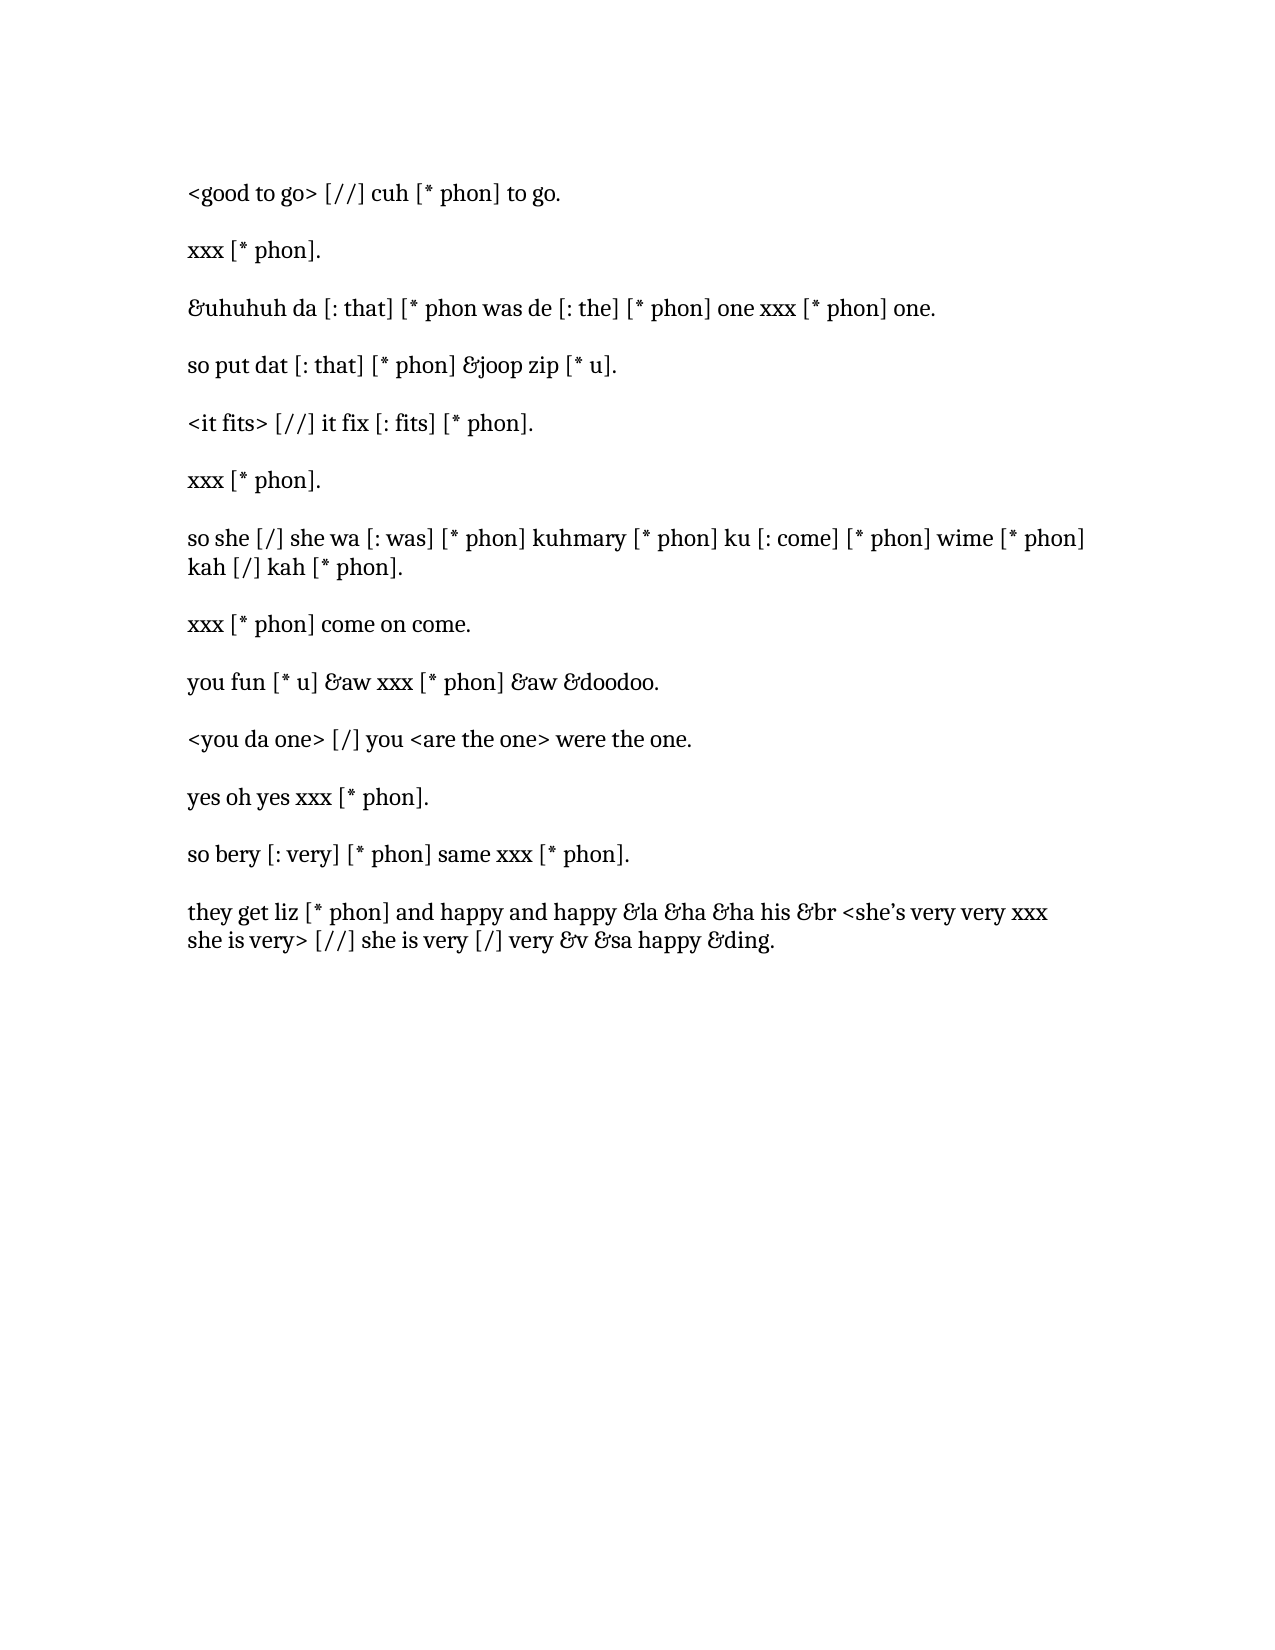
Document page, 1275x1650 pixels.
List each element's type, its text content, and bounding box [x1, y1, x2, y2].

text xxx [* phon]. [187, 236, 1087, 265]
text so she [/] she wa [: was] [* phon] kuhmary [* phon] ku [: come] [* phon] wime [* phon] kah [/] kah [* phon]. [187, 524, 1087, 581]
text <good to go> [//] cuh [* phon] to go. [187, 179, 1087, 207]
text you fun [* u] &aw xxx [* phon] &aw &doodoo. [187, 667, 1087, 696]
text they get liz [* phon] and happy and happy &la &ha &ha his &br <she’s very very xxx she is very> [//] she is very [/] very &v &sa happy &ding. [187, 897, 1087, 955]
text xxx [* phon]. [187, 466, 1087, 495]
text yes oh yes xxx [* phon]. [187, 782, 1087, 811]
text so bery [: very] [* phon] same xxx [* phon]. [187, 840, 1087, 869]
text <it fits> [//] it fix [: fits] [* phon]. [187, 409, 1087, 437]
text so put dat [: that] [* phon] &joop zip [* u]. [187, 351, 1087, 380]
text xxx [* phon] come on come. [187, 610, 1087, 639]
text &uhuhuh da [: that] [* phon was de [: the] [* phon] one xxx [* phon] one. [187, 294, 1087, 322]
text <you da one> [/] you <are the one> were the one. [187, 725, 1087, 754]
